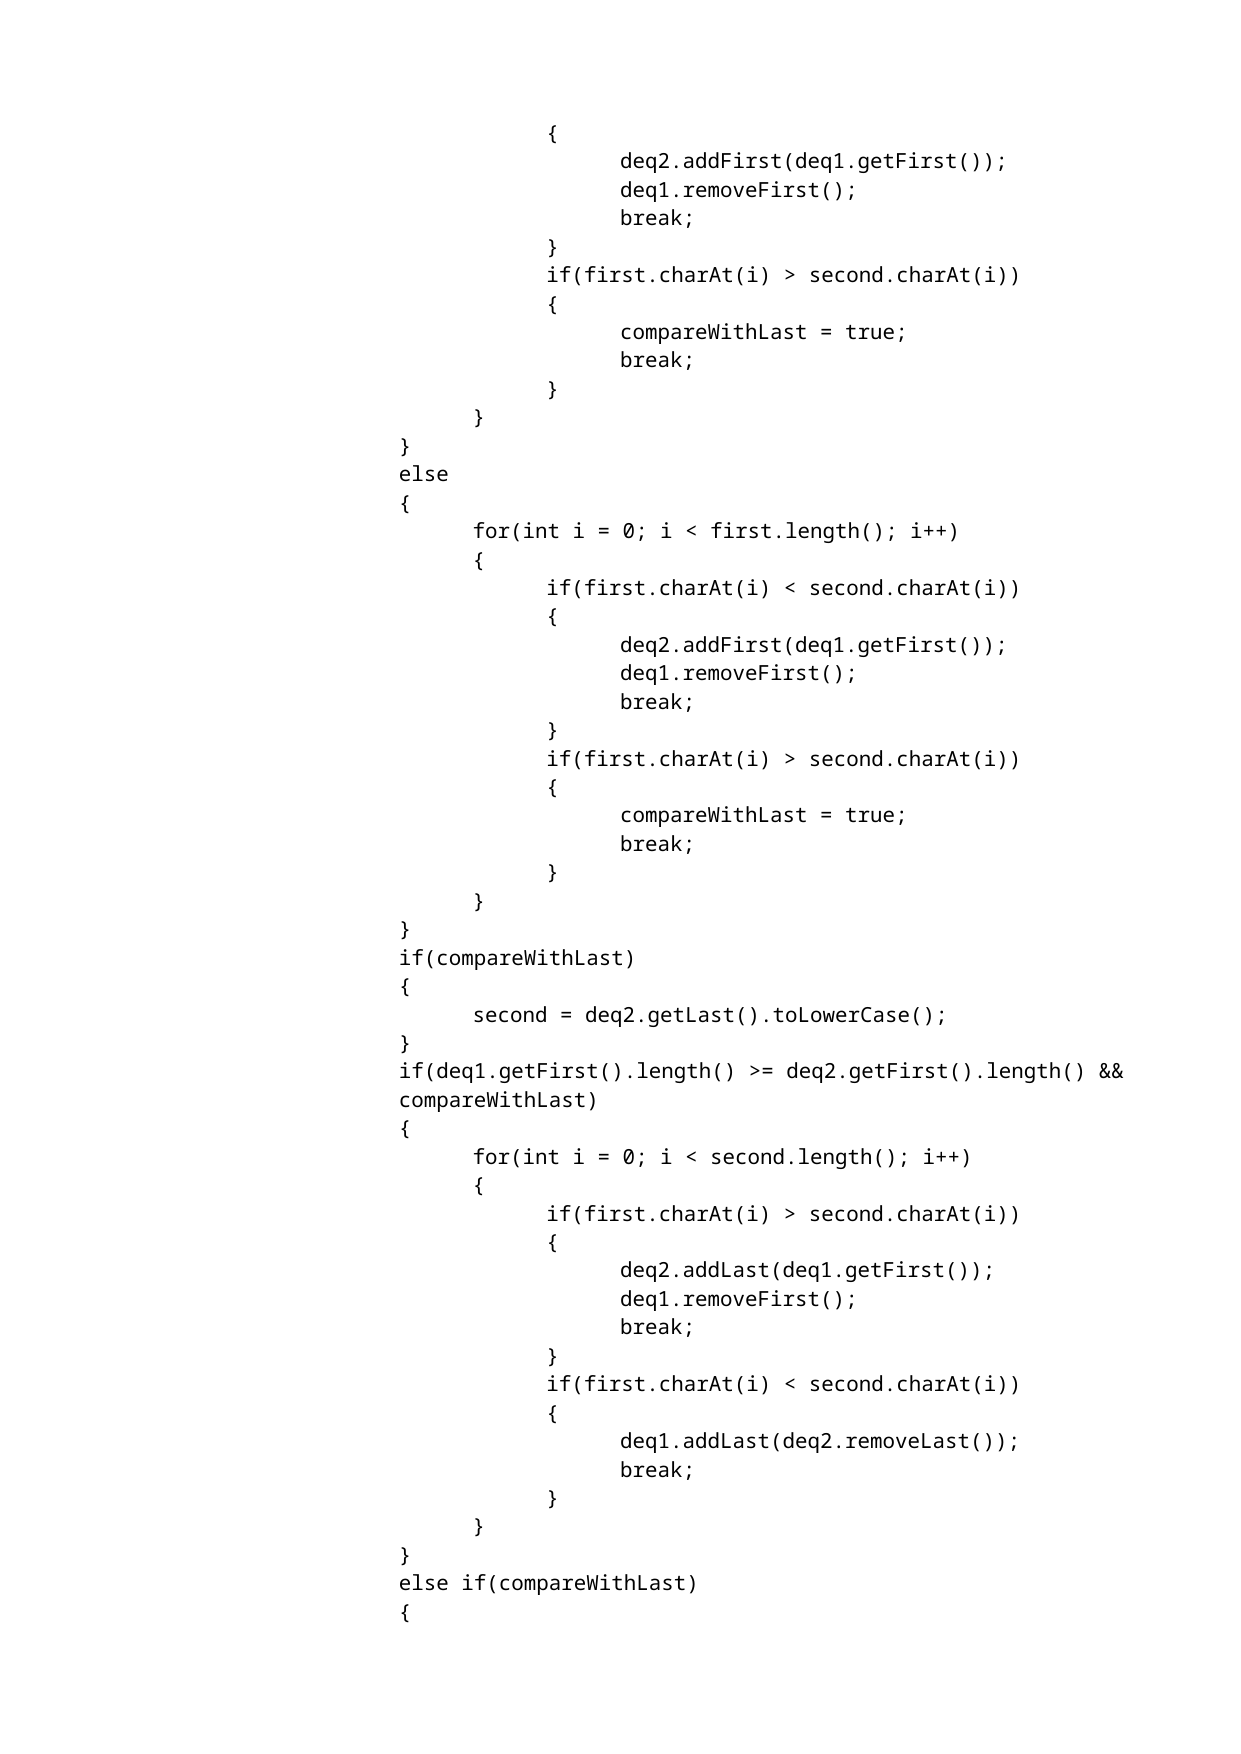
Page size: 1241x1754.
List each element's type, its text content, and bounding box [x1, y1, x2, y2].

text for(int i = 0; i < first.length(); i++) [177, 516, 1152, 545]
text } [177, 431, 1152, 459]
text { [177, 1398, 1152, 1426]
text deq1.removeFirst(); [177, 175, 1152, 203]
text { [177, 289, 1152, 317]
text if(first.charAt(i) > second.charAt(i)) [177, 260, 1152, 289]
text if(first.charAt(i) < second.charAt(i)) [177, 1369, 1152, 1398]
text for(int i = 0; i < second.length(); i++) [177, 1142, 1152, 1170]
text } [177, 374, 1152, 402]
text if(compareWithLast) [177, 943, 1152, 971]
text break; [177, 1312, 1152, 1341]
text } [177, 1341, 1152, 1369]
text if(first.charAt(i) < second.charAt(i)) [177, 573, 1152, 602]
text } [177, 886, 1152, 914]
text deq1.removeFirst(); [177, 658, 1152, 687]
text } [177, 1512, 1152, 1540]
text { [177, 602, 1152, 630]
text { [177, 772, 1152, 801]
text } [177, 232, 1152, 260]
text { [177, 971, 1152, 1000]
text } [177, 1483, 1152, 1512]
text break; [177, 203, 1152, 232]
text } [177, 1540, 1152, 1568]
text { [177, 1227, 1152, 1256]
text deq2.addLast(deq1.getFirst()); [177, 1256, 1152, 1284]
text deq1.addLast(deq2.removeLast()); [177, 1426, 1152, 1455]
text if(first.charAt(i) > second.charAt(i)) [177, 744, 1152, 772]
text } [177, 715, 1152, 744]
text deq2.addFirst(deq1.getFirst()); [177, 147, 1152, 175]
text { [177, 118, 1152, 147]
text break; [177, 687, 1152, 715]
text { [177, 545, 1152, 573]
text else if(compareWithLast) [177, 1568, 1152, 1597]
text compareWithLast = true; [177, 801, 1152, 829]
text deq1.removeFirst(); [177, 1284, 1152, 1312]
text break; [177, 1455, 1152, 1483]
text break; [177, 829, 1152, 857]
text { [177, 1170, 1152, 1199]
text { [177, 1597, 1152, 1625]
text { [177, 488, 1152, 516]
text break; [177, 346, 1152, 374]
text } [177, 1028, 1152, 1057]
text if(deq1.getFirst().length() >= deq2.getFirst().length() && compareWithLast) [398, 1057, 1152, 1113]
text } [177, 402, 1152, 431]
text if(first.charAt(i) > second.charAt(i)) [177, 1199, 1152, 1227]
text { [177, 1113, 1152, 1142]
text } [177, 857, 1152, 886]
text } [177, 914, 1152, 943]
text deq2.addFirst(deq1.getFirst()); [177, 630, 1152, 658]
text compareWithLast = true; [177, 317, 1152, 346]
text else [177, 459, 1152, 488]
text second = deq2.getLast().toLowerCase(); [177, 1000, 1152, 1028]
